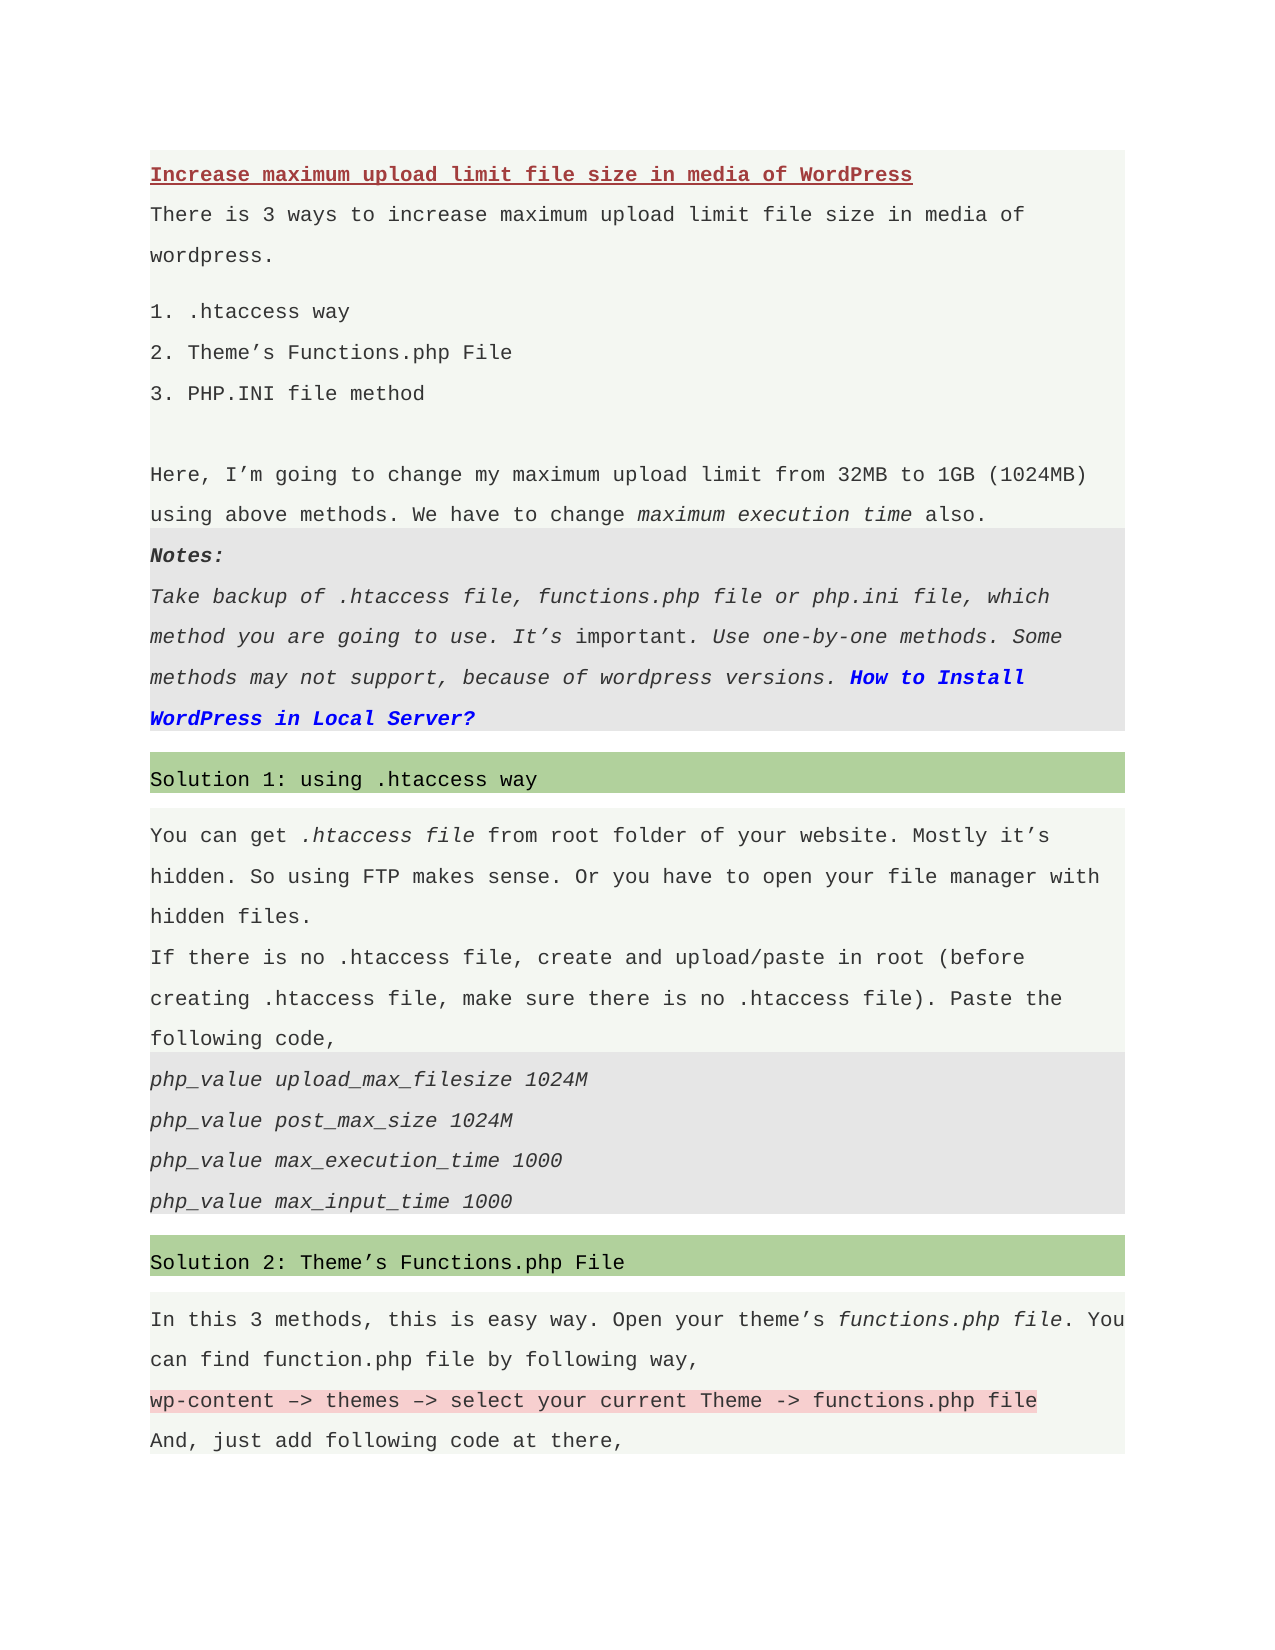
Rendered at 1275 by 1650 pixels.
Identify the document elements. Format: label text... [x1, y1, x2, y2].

text There is 3 ways to increase maximum upload limit file size in media of wordpress. [150, 187, 1125, 269]
text In this 3 methods, this is easy way. Open your theme’s functions.php file. You can find function.php file by following way, wp-content –> themes –> select your current Theme -> functions.php file And, just add following code at there, [150, 1292, 1125, 1454]
text Increase maximum upload limit file size in media of WordPress [150, 150, 1125, 187]
text Here, I’m going to change my maximum upload limit from 32MB to 1GB (1024MB) using above methods. We have to change maximum execution time also. [150, 447, 1125, 528]
list PHP.INI file method [150, 366, 1125, 406]
text Notes: Take backup of .htaccess file, functions.php file or php.ini file, which method you are going to use. It’s important. Use one-by-one methods. Some methods may not support, because of wordpress versions. How to Install WordPress in Local Server? [150, 528, 1125, 731]
text php_value upload_max_filesize 1024M php_value post_max_size 1024M php_value max_execution_time 1000 php_value max_input_time 1000 [150, 1052, 1125, 1214]
text Solution 1: using .htaccess way [150, 752, 1125, 793]
list Theme’s Functions.php File [150, 325, 1125, 366]
text Solution 2: Theme’s Functions.php File [150, 1235, 1125, 1276]
text You can get .htaccess file from root folder of your website. Mostly it’s hidden. So using FTP makes sense. Or you have to open your file manager with hidden files. If there is no .htaccess file, create and upload/paste in root (before creating .htaccess file, make sure there is no .htaccess file). Paste the following code, [150, 808, 1125, 1052]
list .htaccess way [150, 284, 1125, 325]
